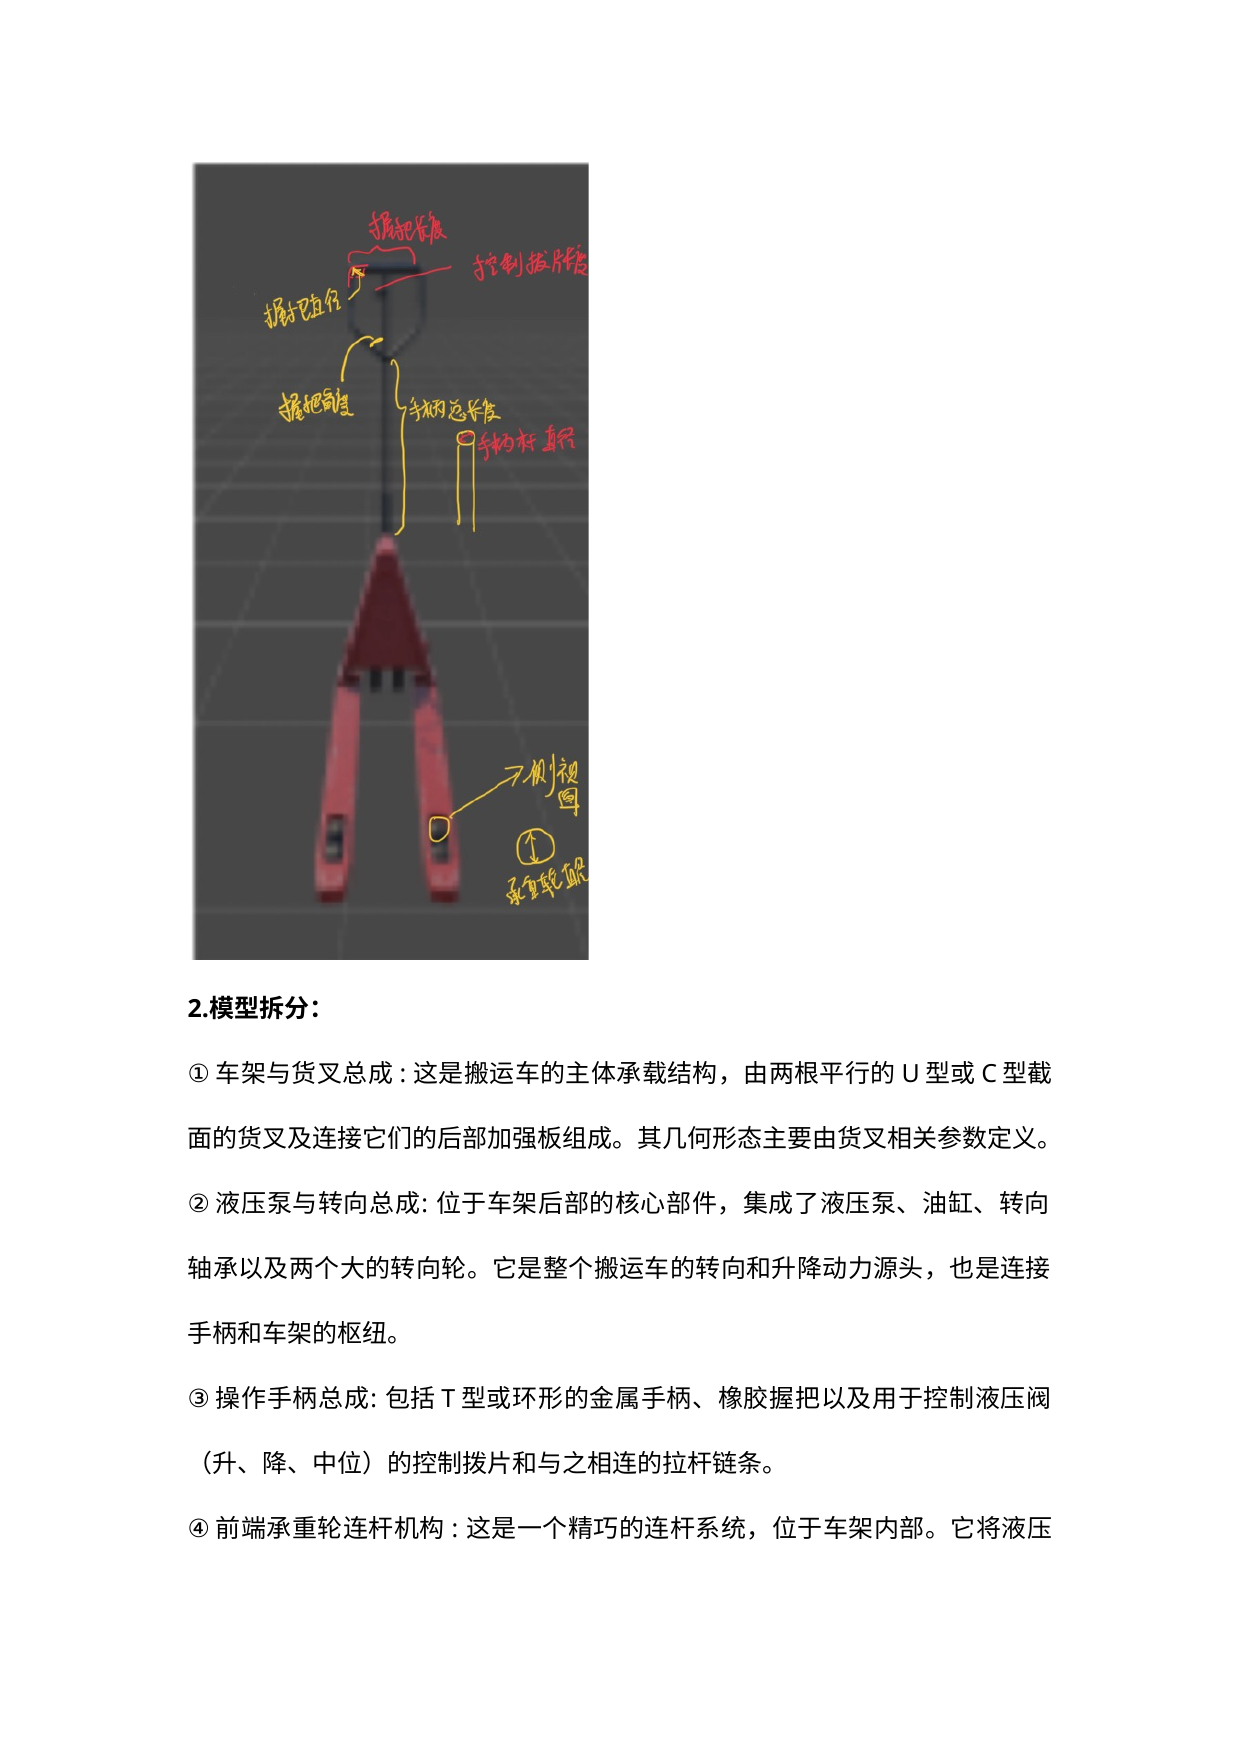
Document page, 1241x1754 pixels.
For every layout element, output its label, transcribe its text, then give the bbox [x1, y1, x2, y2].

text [187, 1494, 1053, 1559]
text 2.模型拆分： [187, 974, 1053, 1039]
picture [187, 162, 589, 960]
text ③操作手柄总成: 包括T型或环形的金属手柄、橡胶握把以及用于控制液压阀（升、降、中位）的控制拨片和与之相连的拉杆链条。 [187, 1364, 1053, 1494]
text ②液压泵与转向总成: 位于车架后部的核心部件，集成了液压泵、油缸、转向轴承以及两个大的转向轮。它是整个搬运车的转向和升降动力源头，也是连接手柄和车架的枢纽。 [187, 1169, 1053, 1364]
text ①车架与货叉总成 : 这是搬运车的主体承载结构，由两根平行的U型或C型截面的货叉及连接它们的后部加强板组成。其几何形态主要由货叉相关参数定义。 [187, 1039, 1053, 1169]
